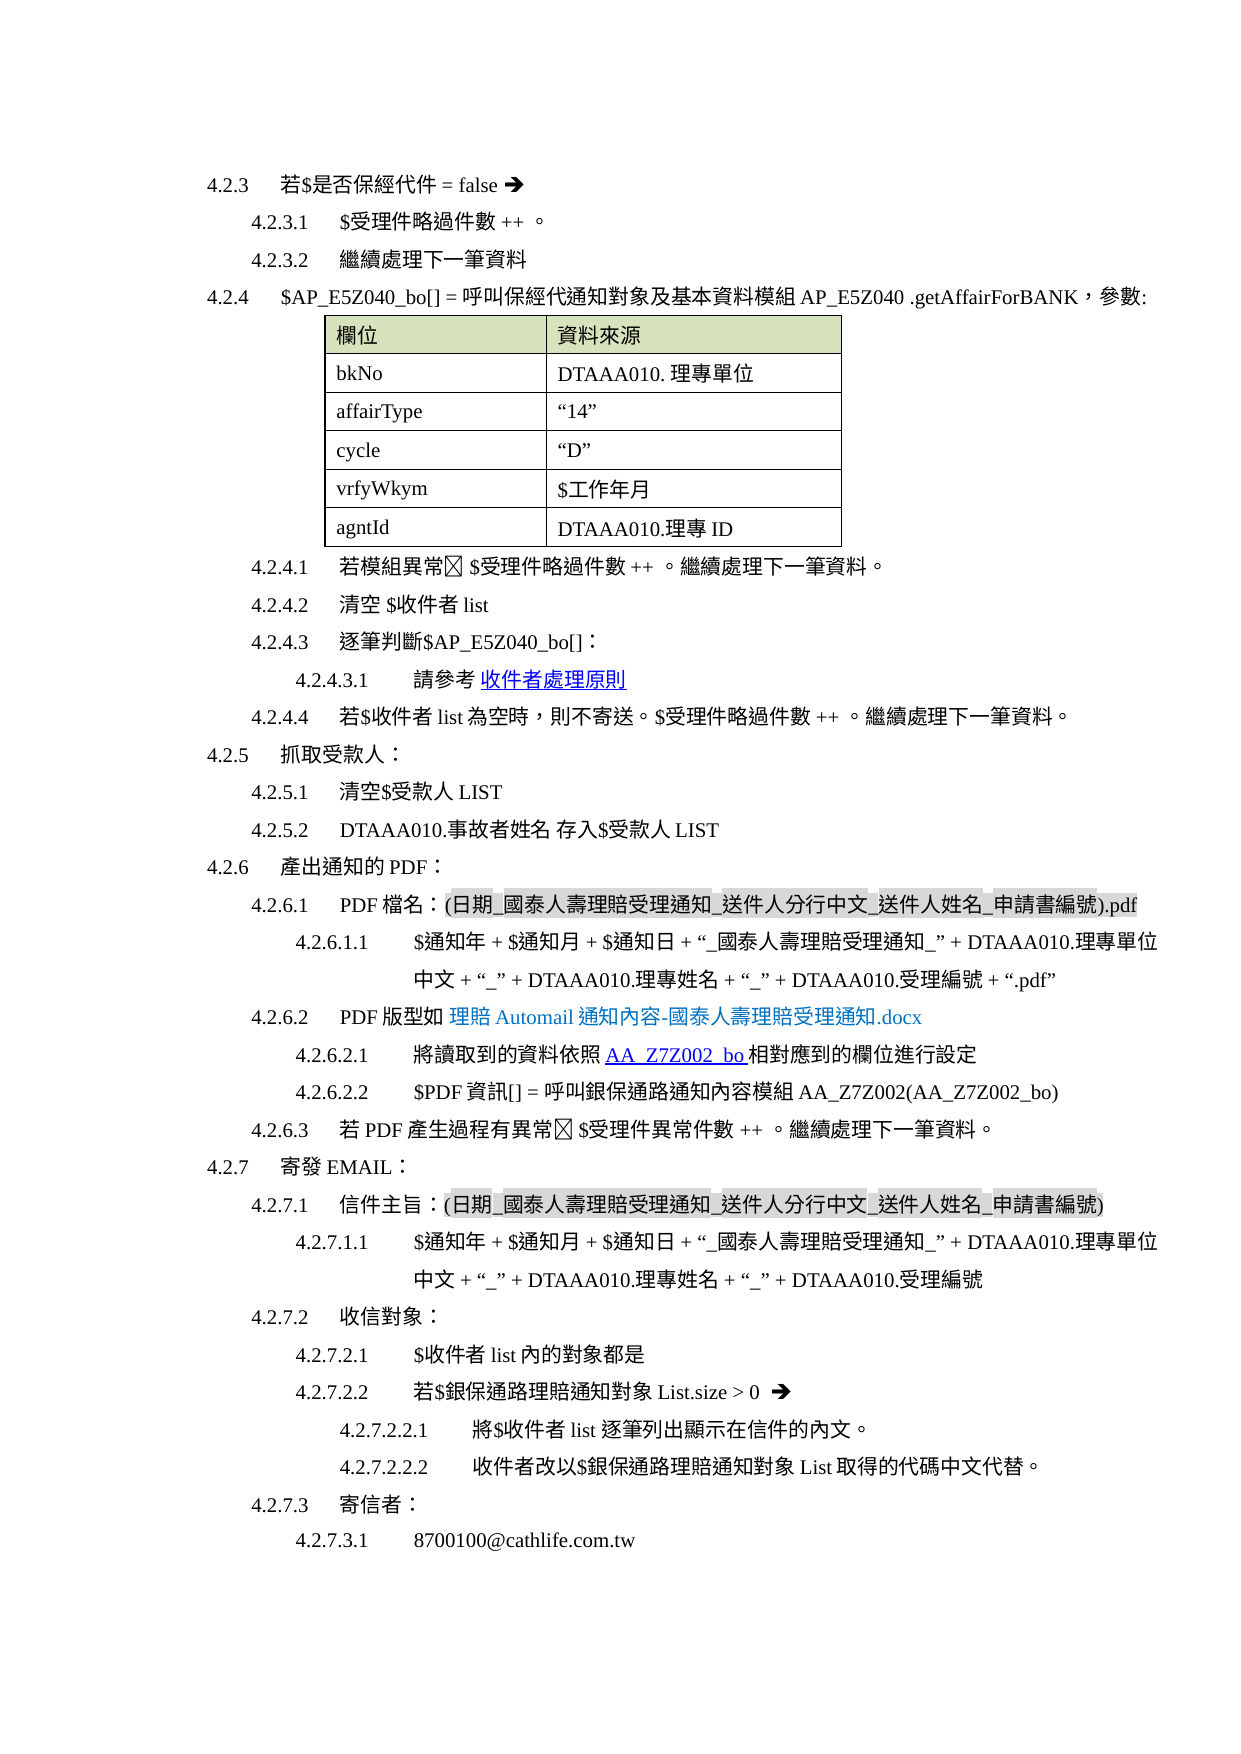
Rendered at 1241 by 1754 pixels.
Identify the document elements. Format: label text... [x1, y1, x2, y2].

table_cell “14” [547, 393, 841, 430]
list 清空$受款人LIST [251, 772, 1167, 809]
list 將讀取到的資料依照AA_Z7Z002_bo相對應到的欄位進行設定 [295, 1034, 1167, 1072]
list $AP_E5Z040_bo[] = 呼叫保經代通知對象及基本資料模組AP_E5Z040 .getAffairForBANK，參數: [207, 277, 1167, 314]
list 清空 $收件者list [251, 584, 1167, 622]
list 若$是否保經代件 = false [207, 164, 1167, 202]
list 寄發EMAIL： [207, 1147, 1167, 1184]
list $通知年 + $通知月 + $通知日 + “_國泰人壽理賠受理通知_” + DTAAA010.理專單位中文 + “_” + DTAAA010.理專姓名 + “_” + DTAAA010.受理編號 [295, 1222, 1167, 1297]
table_cell cycle [326, 431, 546, 469]
table_cell agntId [326, 508, 546, 546]
list 繼續處理下一筆資料 [251, 239, 1167, 277]
table_cell affairType [326, 393, 546, 430]
list 寄信者： [251, 1484, 1167, 1522]
table_cell vrfyWkym [326, 470, 546, 507]
list 抓取受款人： [207, 734, 1167, 772]
list 若$收件者list為空時，則不寄送。$受理件略過件數 ++ 。繼續處理下一筆資料。 [251, 697, 1167, 734]
list $通知年 + $通知月 + $通知日 + “_國泰人壽理賠受理通知_” + DTAAA010.理專單位中文 + “_” + DTAAA010.理專姓名 + “_” + DTAAA010.受理編號 + “.pdf” [295, 922, 1167, 997]
list DTAAA010.事故者姓名 存入$受款人LIST [251, 809, 1167, 847]
list $PDF資訊[] = 呼叫銀保通路通知內容模組AA_Z7Z002(AA_Z7Z002_bo) [295, 1072, 1167, 1109]
table_cell $工作年月 [547, 470, 841, 507]
list PDF檔名：(日期_國泰人壽理賠受理通知_送件人分行中文_送件人姓名_申請書編號).pdf [251, 884, 1167, 922]
table_cell DTAAA010.理專ID [547, 508, 841, 546]
list 將$收件者list 逐筆列出顯示在信件的內文。 [339, 1409, 1167, 1447]
list PDF版型如 理賠Automail通知內容-國泰人壽理賠受理通知.docx [251, 997, 1167, 1034]
list 若$銀保通路理賠通知對象List.size > 0 [295, 1372, 1167, 1409]
table_header 資料來源 [547, 316, 841, 353]
list 產出通知的PDF： [207, 847, 1167, 884]
list 若PDF產生過程有異常 $受理件異常件數 ++ 。繼續處理下一筆資料。 [251, 1109, 1167, 1147]
table_cell “D” [547, 431, 841, 469]
list $收件者list內的對象都是 [295, 1334, 1167, 1372]
list 8700100@cathlife.com.tw [295, 1522, 1167, 1559]
list 逐筆判斷$AP_E5Z040_bo[]： [251, 622, 1167, 659]
list 若模組異常 $受理件略過件數 ++ 。繼續處理下一筆資料。 [251, 547, 1167, 584]
list 收件者改以$銀保通路理賠通知對象List取得的代碼中文代替。 [339, 1447, 1167, 1484]
list 收信對象： [251, 1297, 1167, 1334]
list 請參考 收件者處理原則 [295, 659, 1167, 697]
list $受理件略過件數 ++ 。 [251, 202, 1167, 239]
table_cell DTAAA010. 理專單位 [547, 354, 841, 392]
table_header 欄位 [326, 316, 546, 353]
table_cell bkNo [326, 354, 546, 392]
list 信件主旨：(日期_國泰人壽理賠受理通知_送件人分行中文_送件人姓名_申請書編號) [251, 1184, 1167, 1222]
